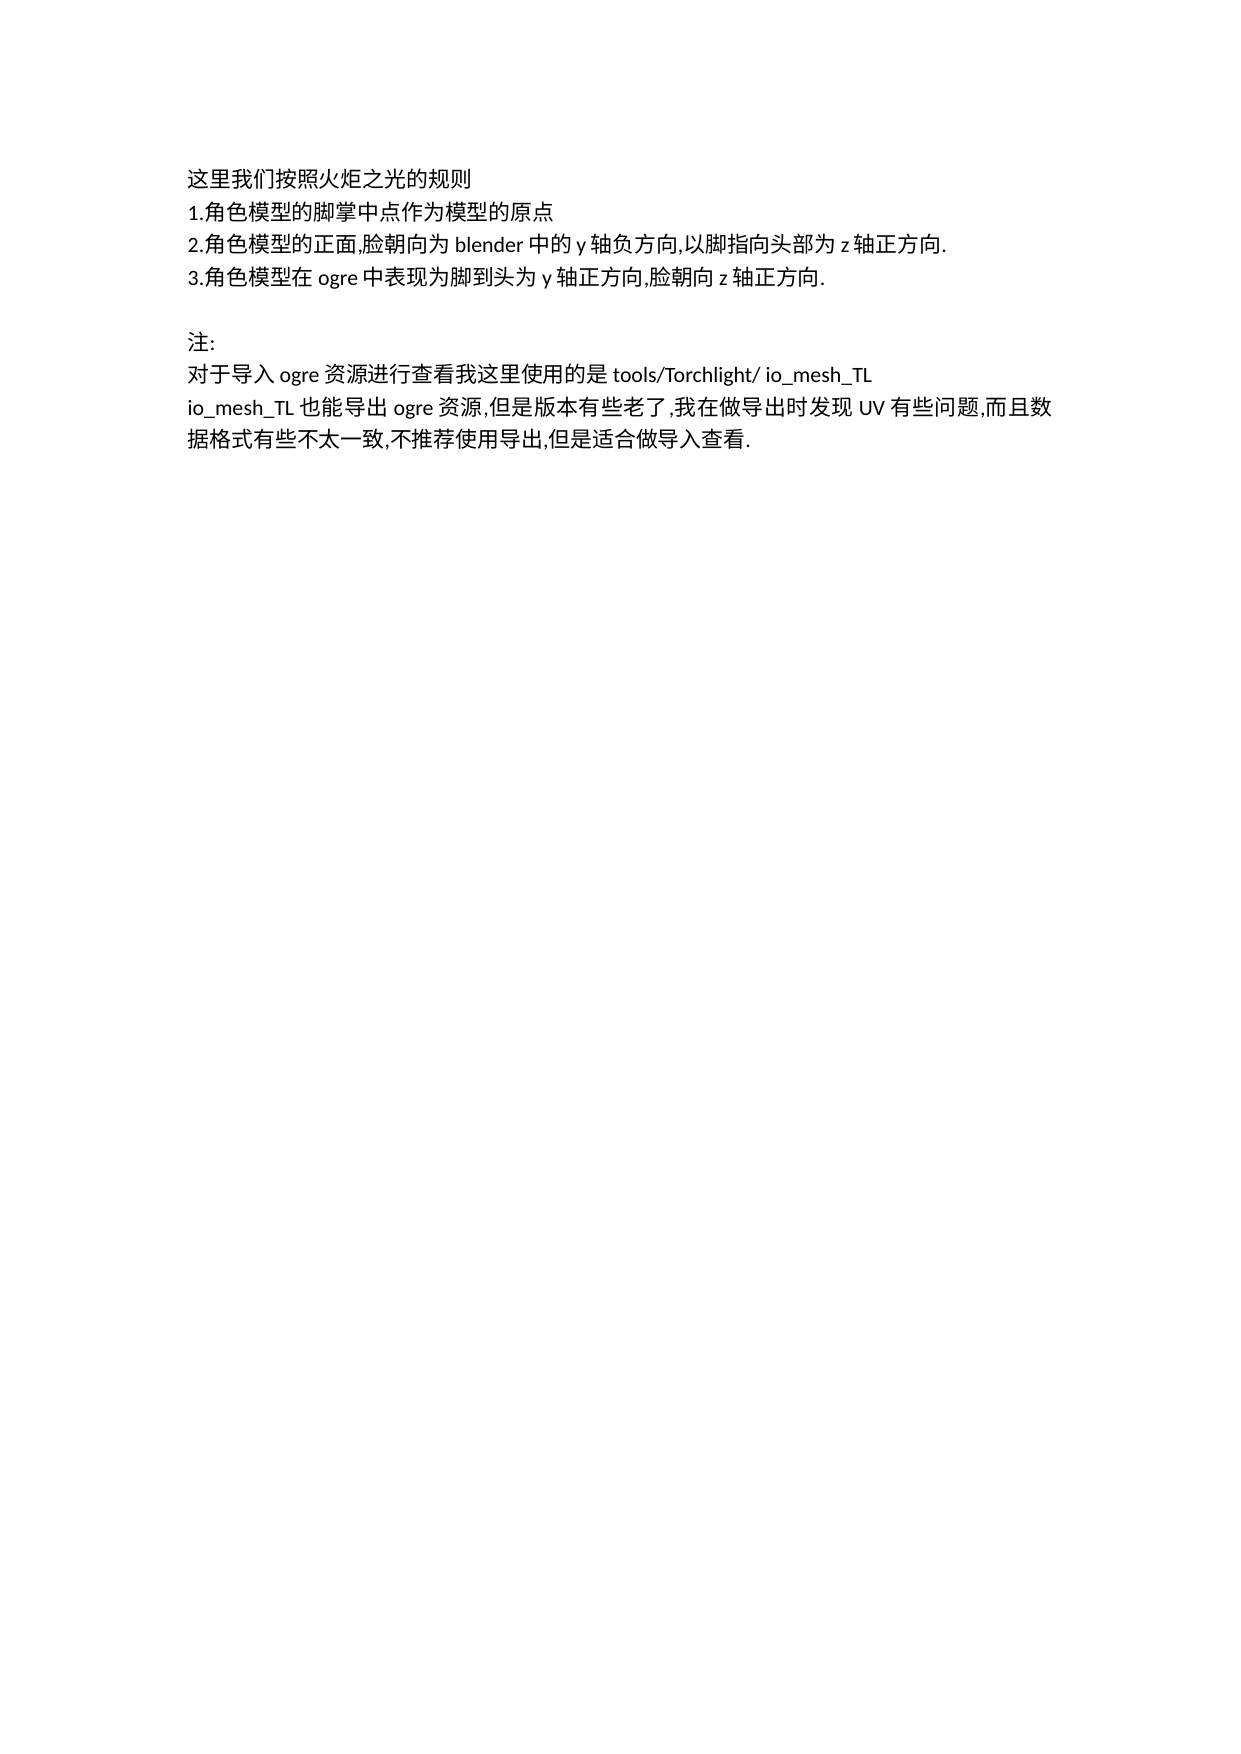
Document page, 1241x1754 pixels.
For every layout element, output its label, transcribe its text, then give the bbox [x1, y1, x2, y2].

text 3.角色模型在ogre中表现为脚到头为y轴正方向,脸朝向z轴正方向. [187, 259, 1053, 292]
text 对于导入ogre资源进行查看我这里使用的是tools/Torchlight/ io_mesh_TL [187, 357, 1053, 389]
text 1.角色模型的脚掌中点作为模型的原点 [187, 194, 1053, 227]
text io_mesh_TL也能导出ogre资源,但是版本有些老了,我在做导出时发现UV有些问题,而且数据格式有些不太一致,不推荐使用导出,但是适合做导入查看. [187, 389, 1053, 454]
text 注: [187, 324, 1053, 357]
text 2.角色模型的正面,脸朝向为blender中的y轴负方向,以脚指向头部为z轴正方向. [187, 227, 1053, 259]
text 这里我们按照火炬之光的规则 [187, 162, 1053, 194]
